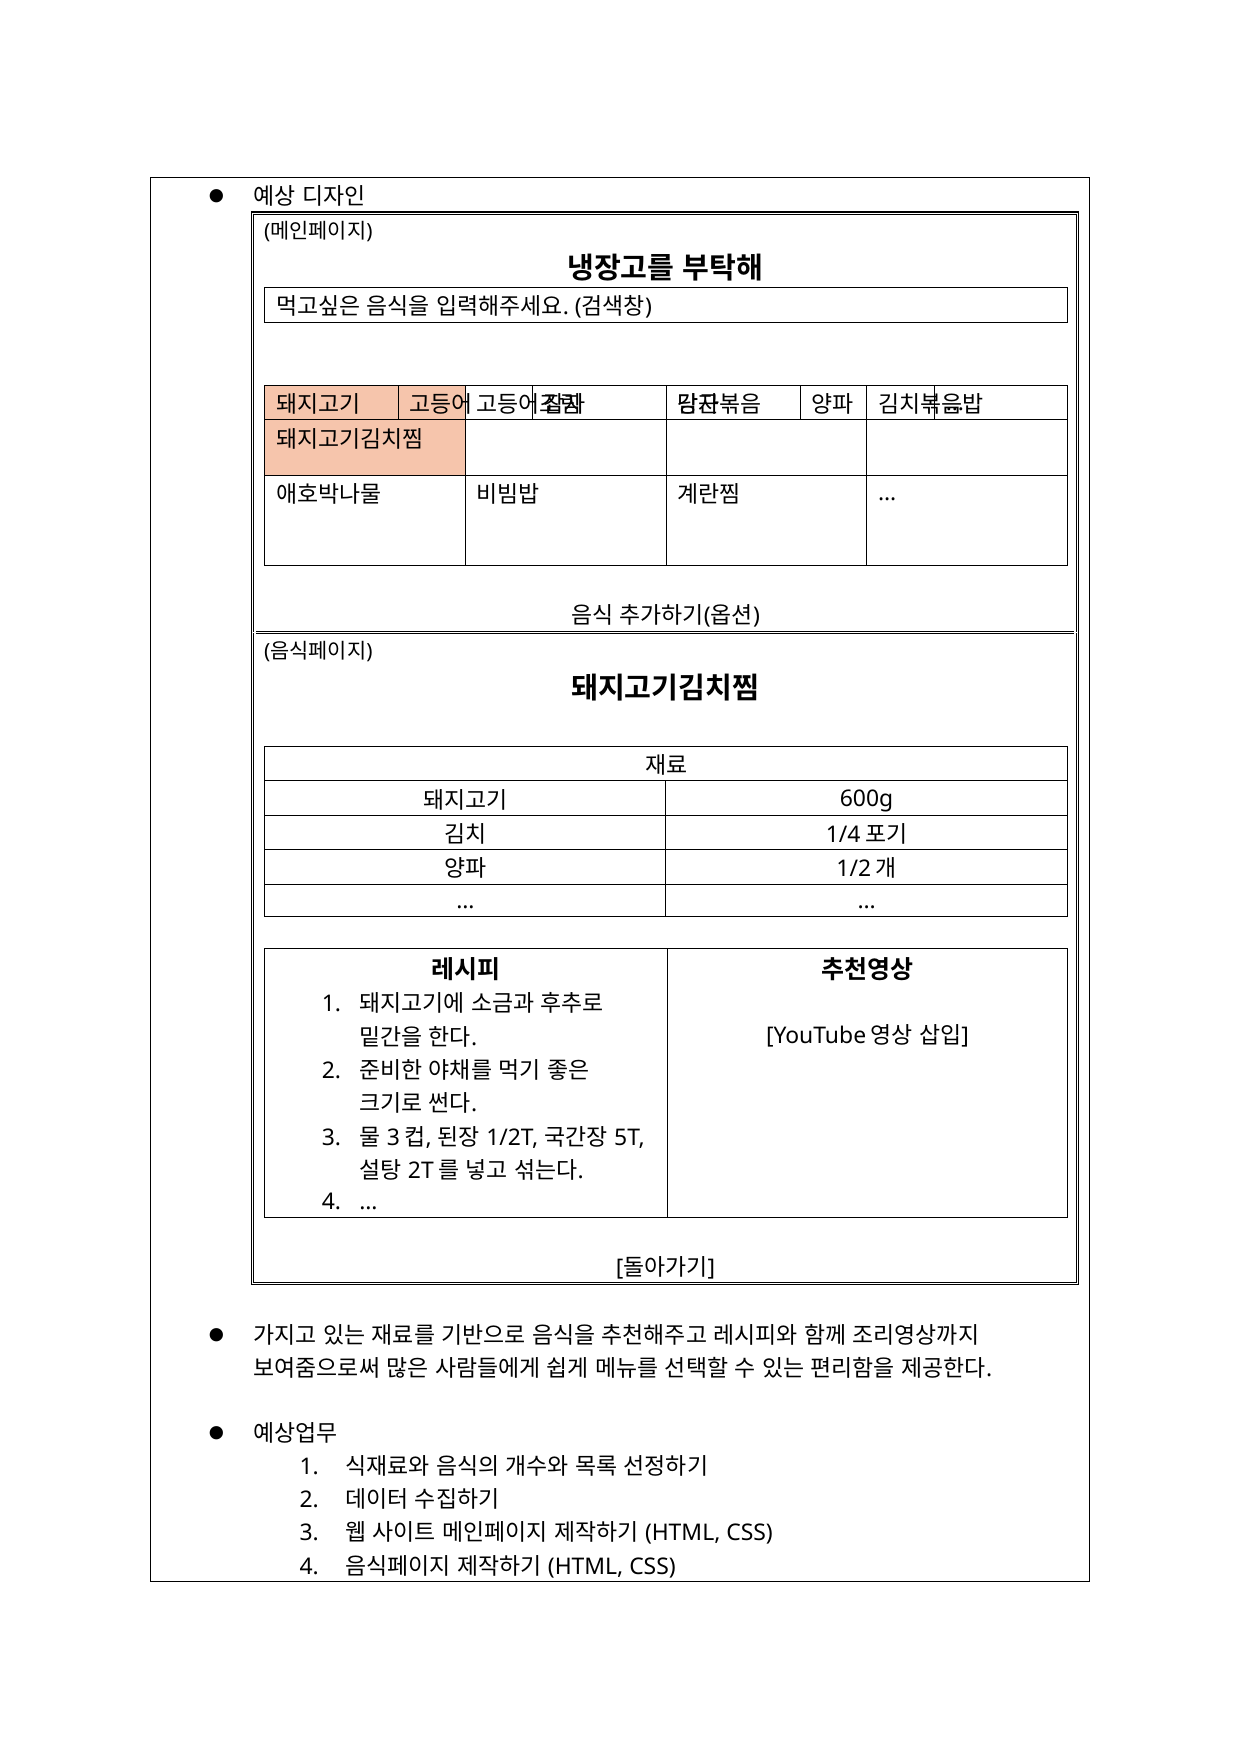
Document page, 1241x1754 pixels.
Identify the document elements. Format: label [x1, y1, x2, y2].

table_cell [151, 178, 1089, 1581]
